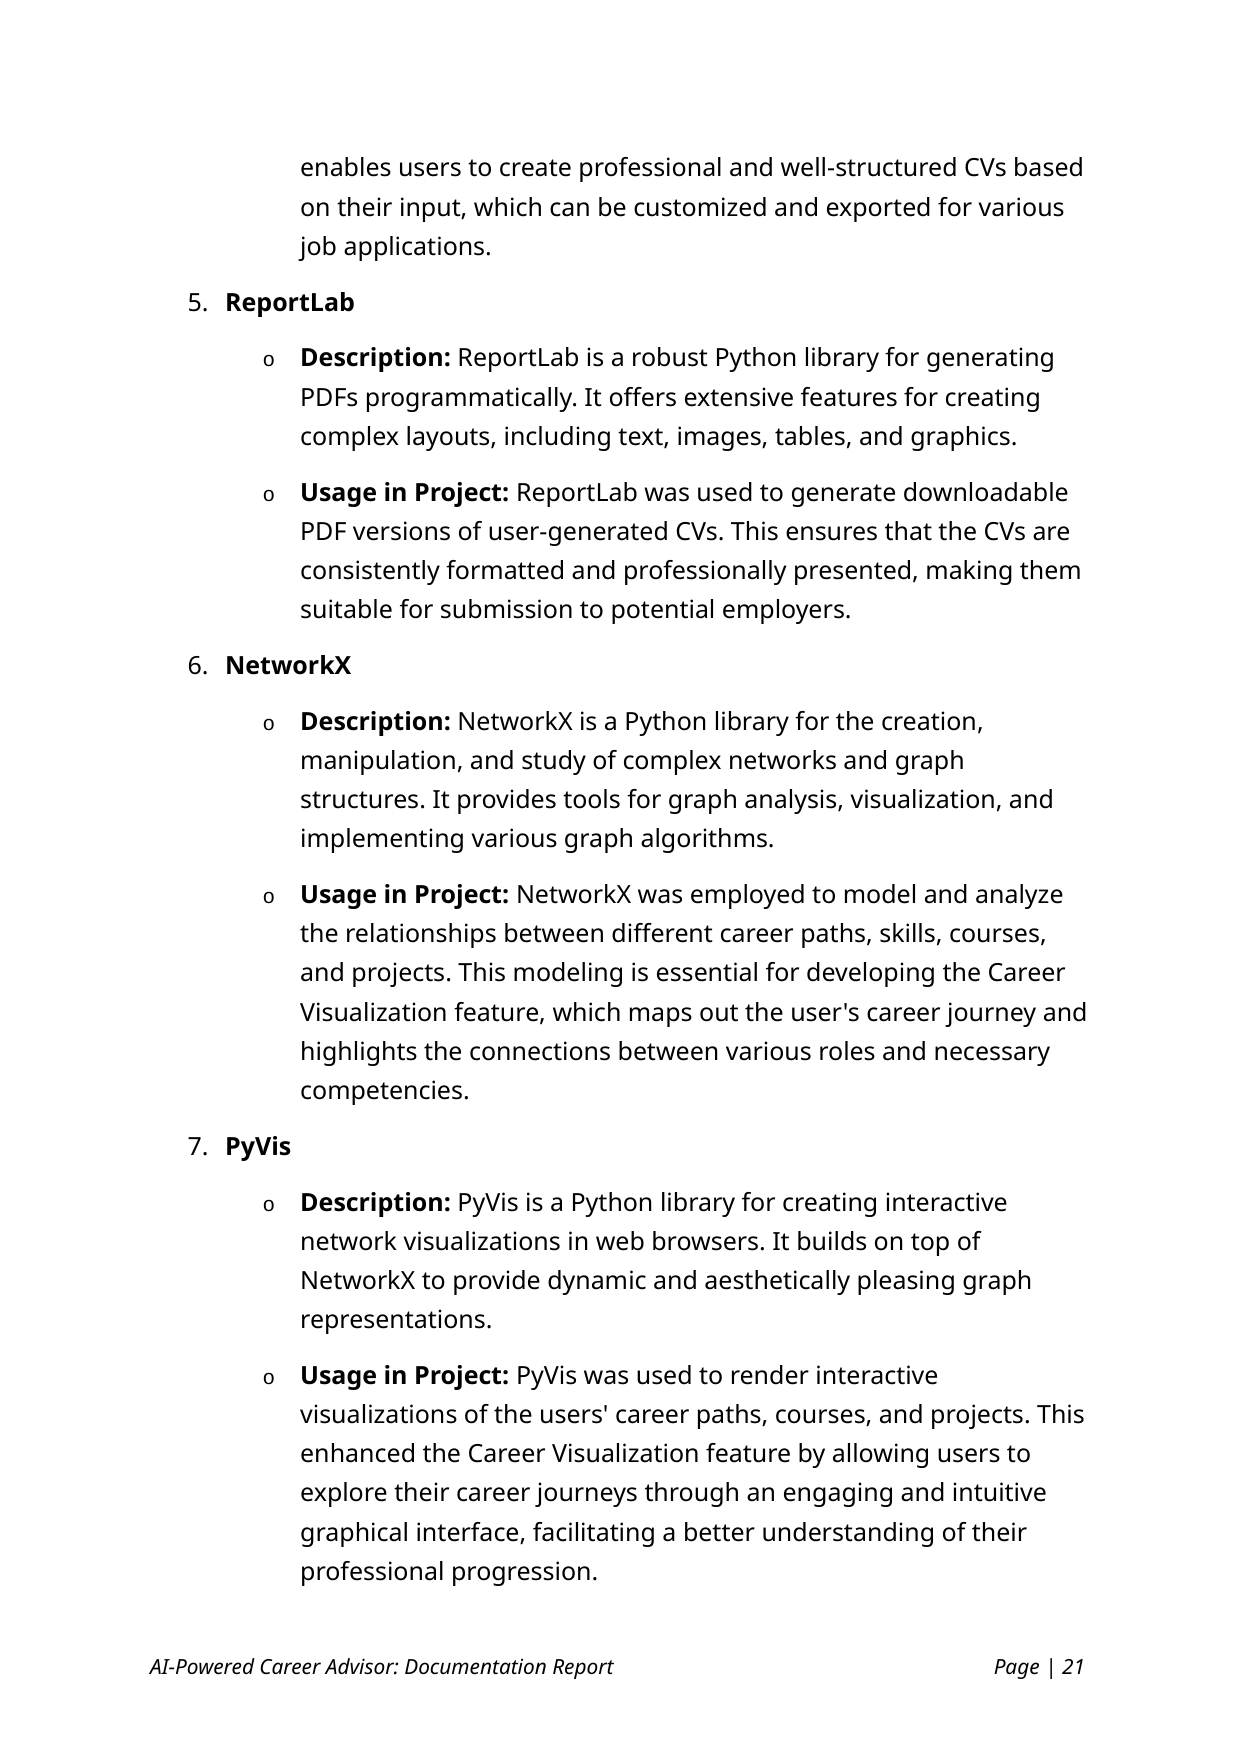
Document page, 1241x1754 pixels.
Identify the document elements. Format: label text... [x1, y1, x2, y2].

list Description: ReportLab is a robust Python library for generating PDFs programmatically. It offers extensive features for creating complex layouts, including text, images, tables, and graphics. [262, 340, 1090, 452]
list Usage in Project: PyVis was used to render interactive visualizations of the users' career paths, courses, and projects. This enhanced the Career Visualization feature by allowing users to explore their career journeys through an engaging and intuitive graphical interface, facilitating a better understanding of their professional progression. [262, 1357, 1090, 1587]
list Description: PyVis is a Python library for creating interactive network visualizations in web browsers. It builds on top of NetworkX to provide dynamic and aesthetically pleasing graph representations. [262, 1184, 1090, 1336]
list Usage in Project: NetworkX was employed to model and analyze the relationships between different career paths, skills, courses, and projects. This modeling is essential for developing the Career Visualization feature, which maps out the user's career journey and highlights the connections between various roles and necessary competencies. [262, 877, 1090, 1107]
list Usage in Project: ReportLab was used to generate downloadable PDF versions of user-generated CVs. This ensures that the CVs are consistently formatted and professionally presented, making them suitable for submission to potential employers. [262, 474, 1090, 626]
list PyVis [187, 1128, 1090, 1162]
list NetworkX [187, 647, 1090, 682]
list ReportLab [187, 284, 1090, 318]
list Description: NetworkX is a Python library for the creation, manipulation, and study of complex networks and graph structures. It provides tools for graph analysis, visualization, and implementing various graph algorithms. [262, 703, 1090, 855]
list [262, 150, 1090, 262]
